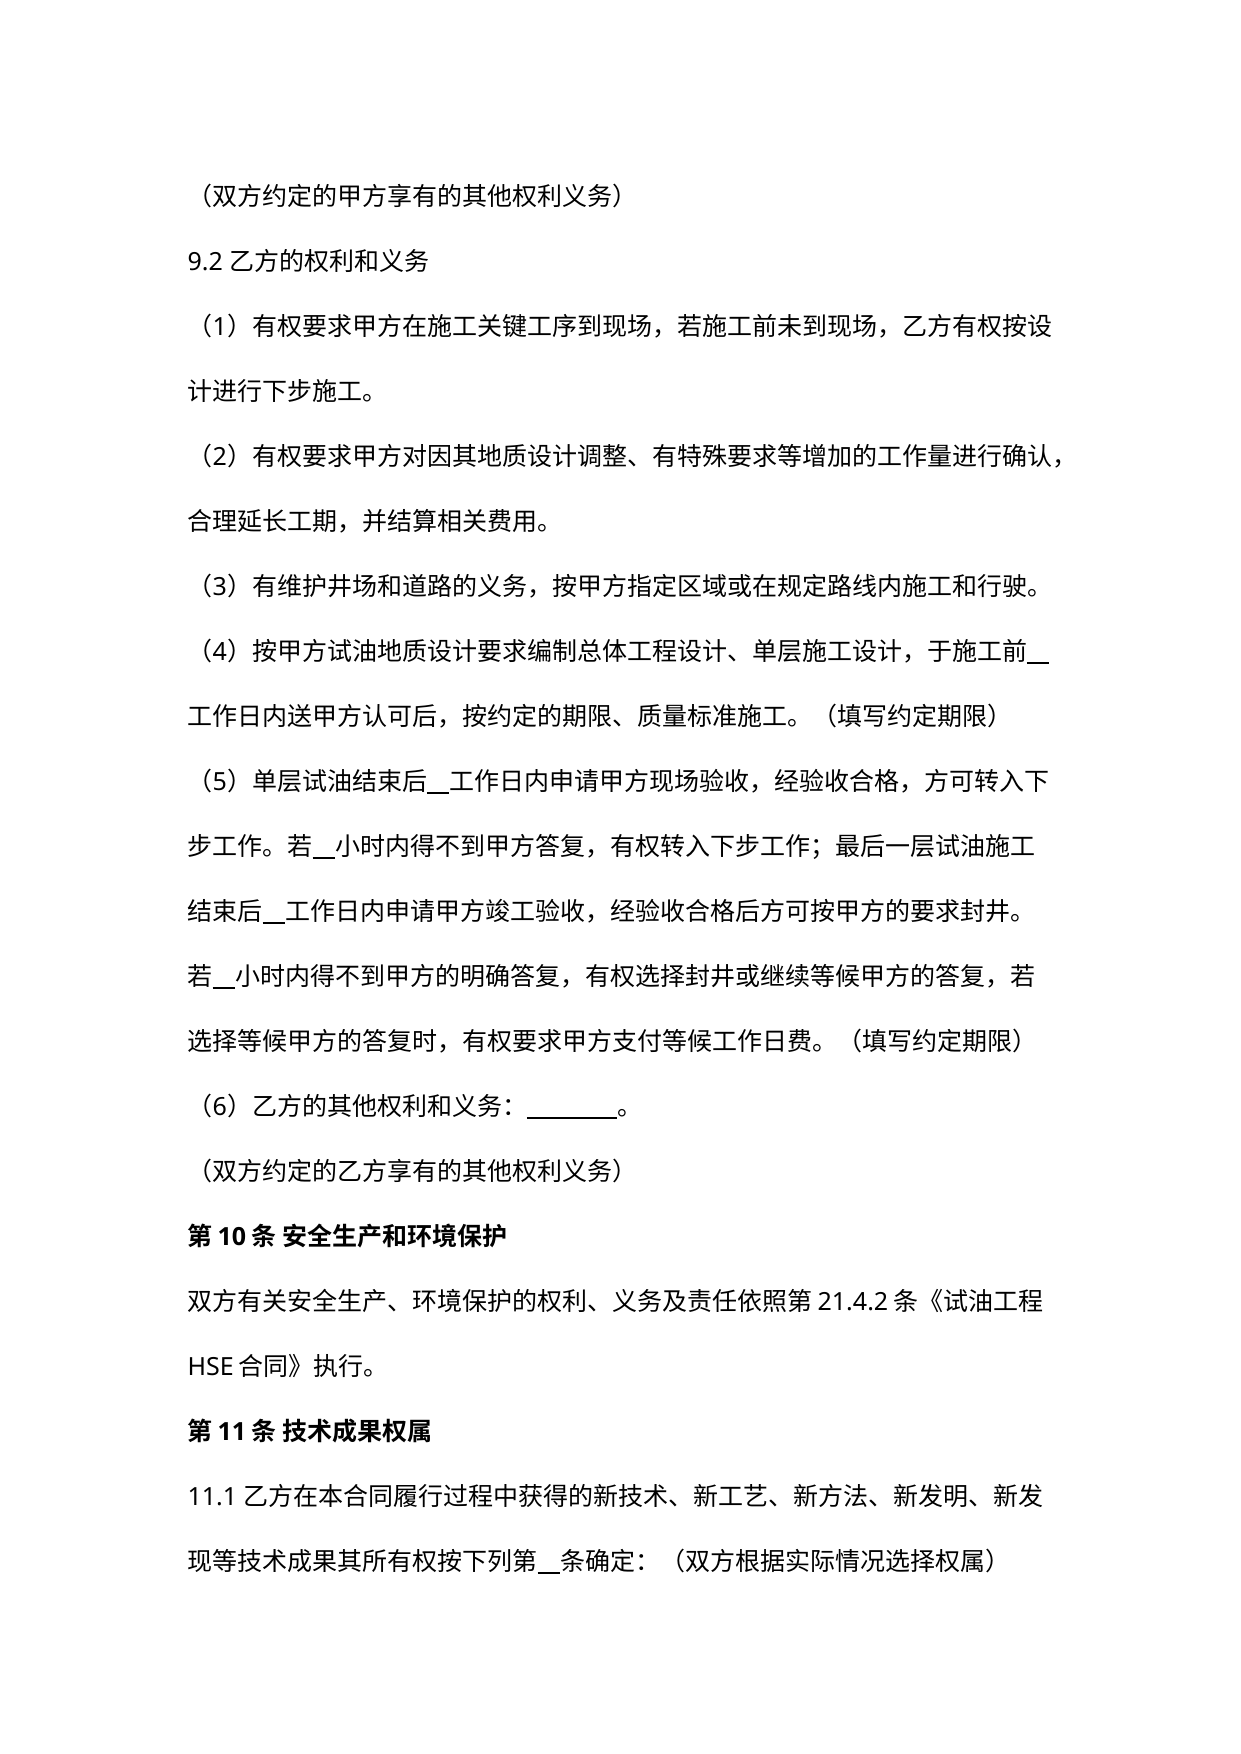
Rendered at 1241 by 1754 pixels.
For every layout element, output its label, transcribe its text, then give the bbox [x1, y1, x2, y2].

text （4）按甲方试油地质设计要求编制总体工程设计、单层施工设计，于施工前 工作日内送甲方认可后，按约定的期限、质量标准施工。（填写约定期限） [187, 617, 1053, 747]
text 9.2 乙方的权利和义务 [187, 227, 1053, 292]
text （双方约定的甲方享有的其他权利义务） [187, 162, 1053, 227]
text （2）有权要求甲方对因其地质设计调整、有特殊要求等增加的工作量进行确认，合理延长工期，并结算相关费用。 [187, 422, 1053, 552]
subtitle 第10条 安全生产和环境保护 [187, 1202, 1053, 1267]
text （双方约定的乙方享有的其他权利义务） [187, 1137, 1053, 1202]
text （3）有维护井场和道路的义务，按甲方指定区域或在规定路线内施工和行驶。 [187, 552, 1053, 617]
text （1）有权要求甲方在施工关键工序到现场，若施工前未到现场，乙方有权按设计进行下步施工。 [187, 292, 1053, 422]
text （6）乙方的其他权利和义务： 。 [187, 1072, 1053, 1137]
text 双方有关安全生产、环境保护的权利、义务及责任依照第21.4.2条《试油工程HSE合同》执行。 [187, 1267, 1053, 1397]
subtitle 第11条 技术成果权属 [187, 1397, 1053, 1462]
text 11.1 乙方在本合同履行过程中获得的新技术、新工艺、新方法、新发明、新发现等技术成果其所有权按下列第 条确定：（双方根据实际情况选择权属） [187, 1462, 1053, 1592]
text （5）单层试油结束后 工作日内申请甲方现场验收，经验收合格，方可转入下步工作。若 小时内得不到甲方答复，有权转入下步工作；最后一层试油施工结束后 工作日内申请甲方竣工验收，经验收合格后方可按甲方的要求封井。若 小时内得不到甲方的明确答复，有权选择封井或继续等候甲方的答复，若选择等候甲方的答复时，有权要求甲方支付等候工作日费。（填写约定期限） [187, 747, 1053, 1072]
